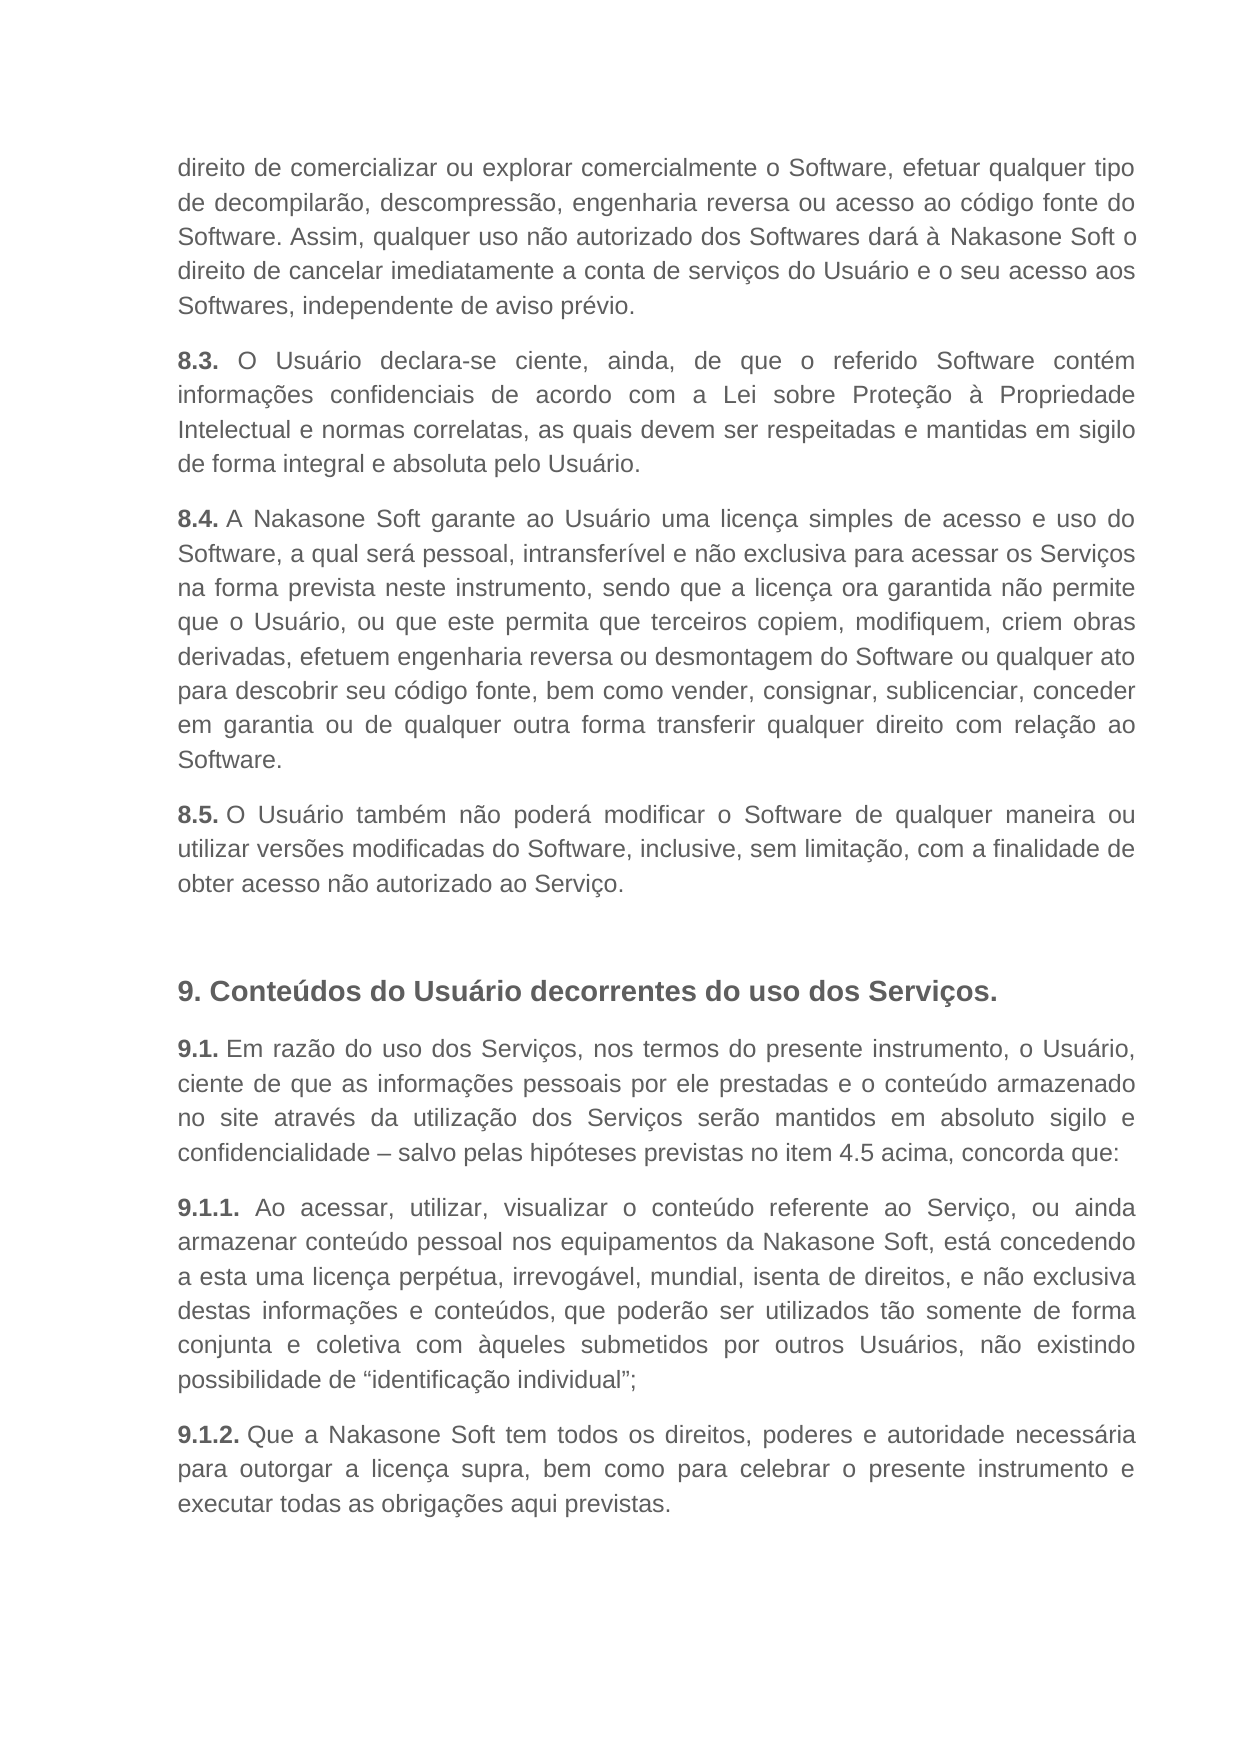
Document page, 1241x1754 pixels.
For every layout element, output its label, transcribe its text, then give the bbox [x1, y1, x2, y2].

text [177, 148, 1137, 319]
text 8.5. O Usuário também não poderá modificar o Software de qualquer maneira ou utilizar versões modificadas do Software, inclusive, sem limitação, com a finalidade de obter acesso não autorizado ao Serviço. [177, 794, 1137, 898]
text 8.3. O Usuário declara-se ciente, ainda, de que o referido Software contém informações confidenciais de acordo com a Lei sobre Proteção à Propriedade Intelectual e normas correlatas, as quais devem ser respeitadas e mantidas em sigilo de forma integral e absoluta pelo Usuário. [177, 340, 1137, 478]
text 9.1.1. Ao acessar, utilizar, visualizar o conteúdo referente ao Serviço, ou ainda armazenar conteúdo pessoal nos equipamentos da Nakasone Soft, está concedendo a esta uma licença perpétua, irrevogável, mundial, isenta de direitos, e não exclusiva destas informações e conteúdos, que poderão ser utilizados tão somente de forma conjunta e coletiva com àqueles submetidos por outros Usuários, não existindo possibilidade de “identificação individual”; [177, 1187, 1137, 1393]
text 9.1.2. Que a Nakasone Soft tem todos os direitos, poderes e autoridade necessária para outorgar a licença supra, bem como para celebrar o presente instrumento e executar todas as obrigações aqui previstas. [177, 1414, 1137, 1517]
text 9.1. Em razão do uso dos Serviços, nos termos do presente instrumento, o Usuário, ciente de que as informações pessoais por ele prestadas e o conteúdo armazenado no site através da utilização dos Serviços serão mantidos em absoluto sigilo e confidencialidade – salvo pelas hipóteses previstas no item 4.5 acima, concorda que: [177, 1029, 1137, 1166]
text 8.4. A Nakasone Soft garante ao Usuário uma licença simples de acesso e uso do Software, a qual será pessoal, intransferível e não exclusiva para acessar os Serviços na forma prevista neste instrumento, sendo que a licença ora garantida não permite que o Usuário, ou que este permita que terceiros copiem, modifiquem, criem obras derivadas, efetuem engenharia reversa ou desmontagem do Software ou qualquer ato para descobrir seu código fonte, bem como vender, consignar, sublicenciar, conceder em garantia ou de qualquer outra forma transferir qualquer direito com relação ao Software. [177, 499, 1137, 774]
text 9. Conteúdos do Usuário decorrentes do uso dos Serviços. [177, 974, 1137, 1008]
